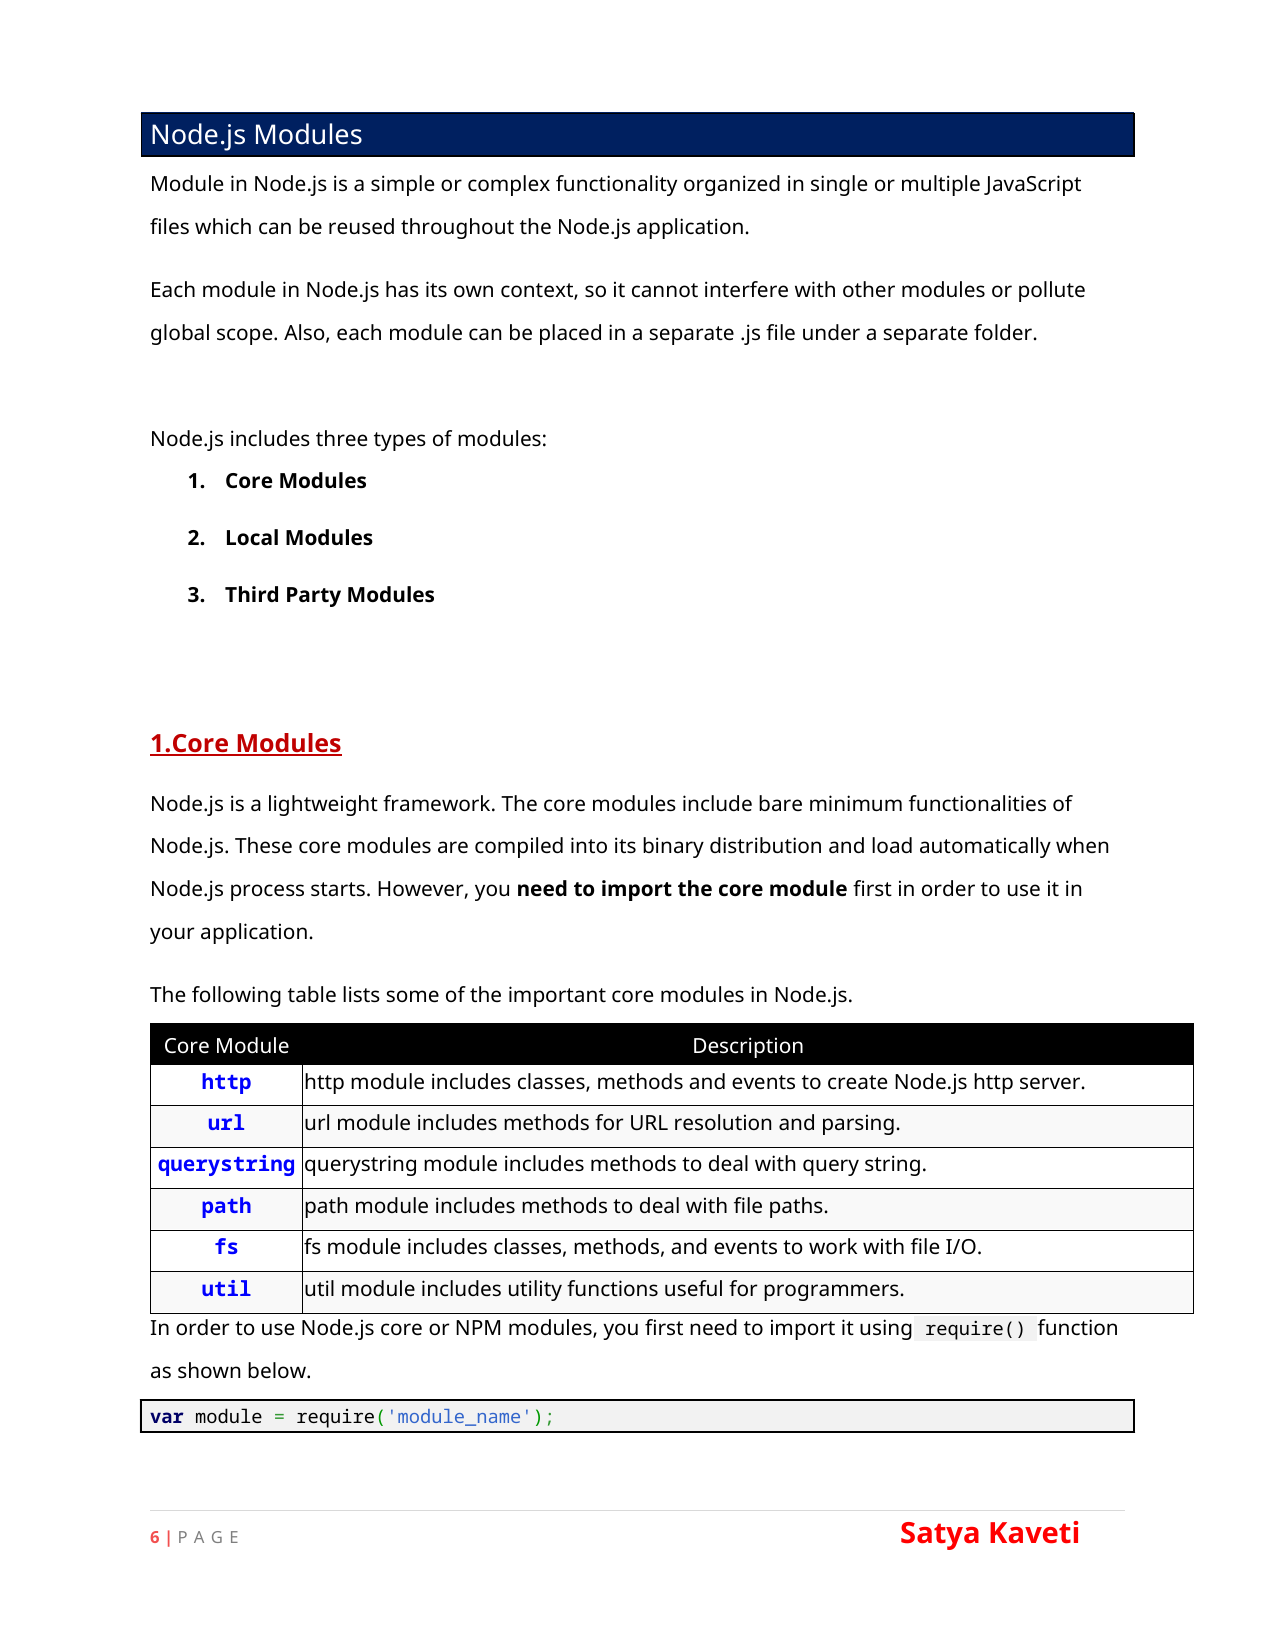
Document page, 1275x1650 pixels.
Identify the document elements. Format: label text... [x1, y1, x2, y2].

text Node.js includes three types of modules: [150, 424, 1125, 452]
table_cell querystring [151, 1148, 302, 1188]
text Each module in Node.js has its own context, so it cannot interfere with other modules or pollute global scope. Also, each module can be placed in a separate .js file under a separate folder. [150, 275, 1125, 346]
table_cell path [151, 1189, 302, 1229]
table_cell url module includes methods for URL resolution and parsing. [303, 1106, 1193, 1147]
subtitle Node.js Modules [142, 114, 1133, 155]
text The following table lists some of the important core modules in Node.js. [150, 980, 1125, 1009]
text In order to use Node.js core or NPM modules, you first need to import it using require() function as shown below. [150, 1314, 1125, 1384]
text var module = require('module_name'); [142, 1401, 1133, 1431]
table_cell util [151, 1272, 302, 1312]
table_cell http [151, 1065, 302, 1105]
text Node.js is a lightweight framework. The core modules include bare minimum functionalities of Node.js. These core modules are compiled into its binary distribution and load automatically when Node.js process starts. However, you need to import the core module first in order to use it in your application. [150, 789, 1125, 945]
subtitle 1.Core Modules [150, 726, 1125, 759]
table_cell util module includes utility functions useful for programmers. [303, 1272, 1193, 1312]
table_cell url [151, 1106, 302, 1147]
list Core Modules [187, 466, 1125, 495]
text Module in Node.js is a simple or complex functionality organized in single or multiple JavaScript files which can be reused throughout the Node.js application. [150, 169, 1125, 240]
table_cell fs [151, 1231, 302, 1271]
table_header Core Module [151, 1024, 302, 1064]
table_cell fs module includes classes, methods, and events to work with file I/O. [303, 1231, 1193, 1271]
list Local Modules [187, 523, 1125, 552]
list Third Party Modules [187, 580, 1125, 609]
table_cell querystring module includes methods to deal with query string. [303, 1148, 1193, 1188]
table_cell http module includes classes, methods and events to create Node.js http server. [303, 1065, 1193, 1105]
table_header Description [303, 1024, 1193, 1064]
table_cell path module includes methods to deal with file paths. [303, 1189, 1193, 1229]
